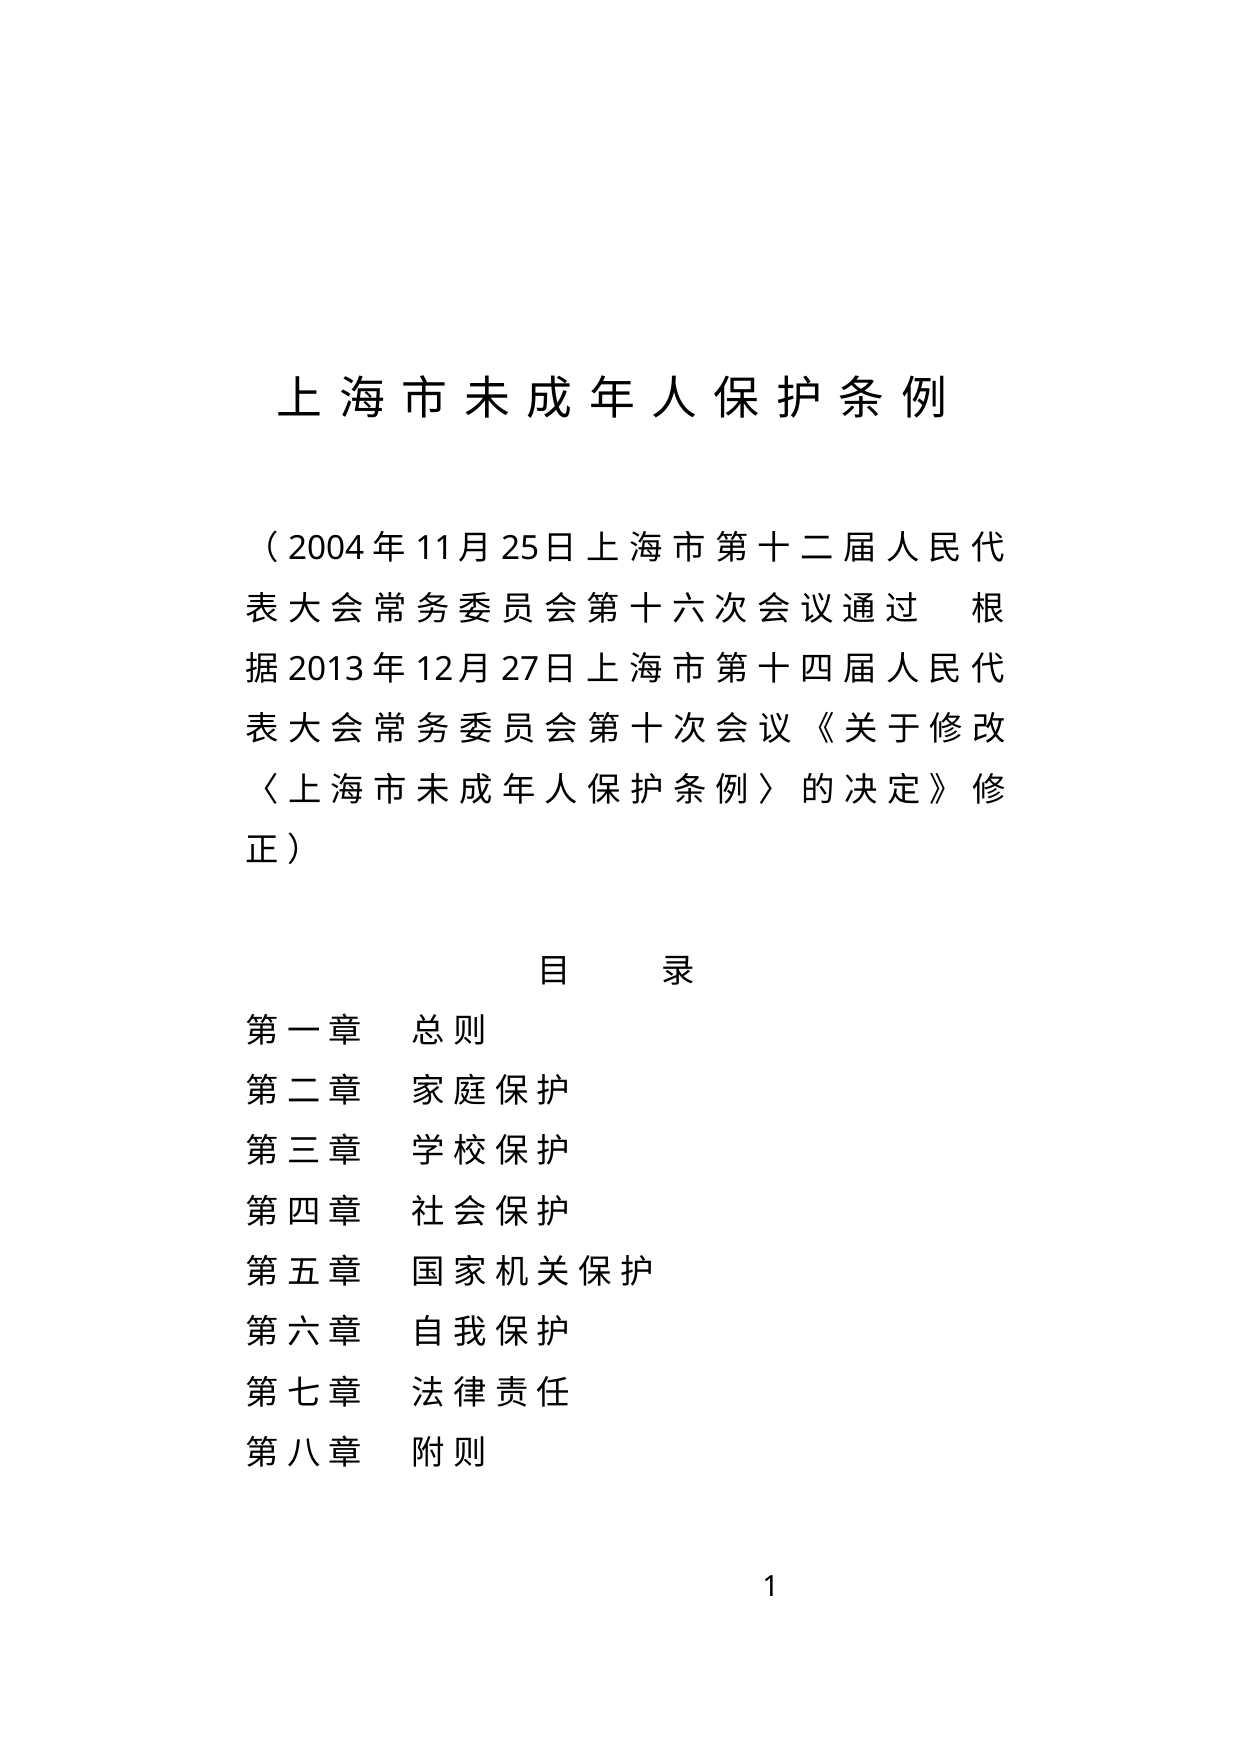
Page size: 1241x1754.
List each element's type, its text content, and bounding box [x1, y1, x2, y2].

text 第四章 社会保护 [162, 1178, 1078, 1239]
text 第三章 学校保护 [162, 1118, 1078, 1178]
text 目 录 [162, 937, 1078, 998]
text 第一章 总则 [162, 998, 1078, 1058]
text 第八章 附则 [162, 1420, 1078, 1480]
text 第二章 家庭保护 [162, 1058, 1078, 1118]
text 第六章 自我保护 [162, 1299, 1078, 1359]
text 第五章 国家机关保护 [162, 1239, 1078, 1299]
text （上海市第十二届人民代表大会常务委员会第十六次会议通过 根据2013年12月27日上海市第十四届人民代表大会常务委员会第十次会议《关于修改〈上海市未成年人保护条例〉的决定》修正） [226, 515, 1015, 877]
text 第七章 法律责任 [162, 1359, 1078, 1420]
text 上海市未成年人保护条例 [162, 334, 1078, 455]
